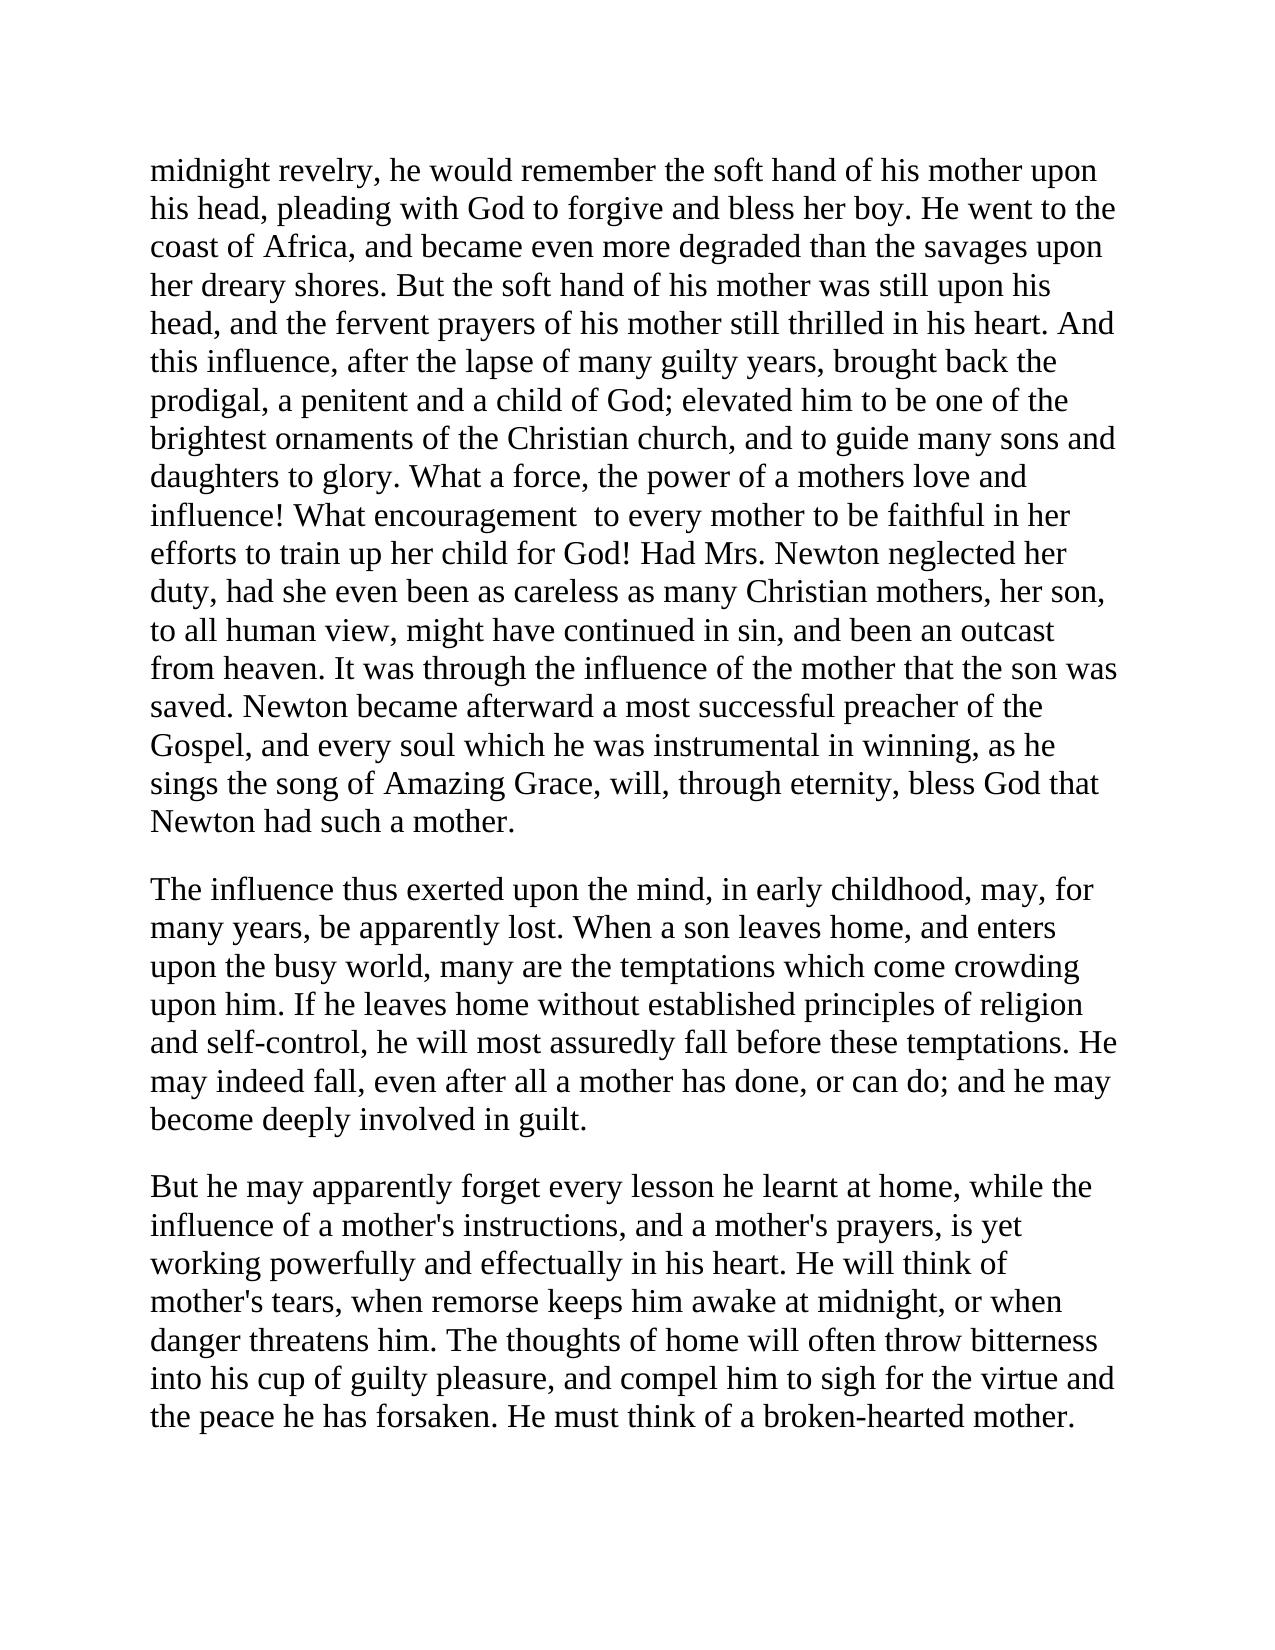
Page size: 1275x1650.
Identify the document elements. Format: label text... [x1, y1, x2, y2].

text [150, 1329, 1125, 1482]
text John Newton is often mentioned as a proof of the deep and lasting impression which a mother may produce upon the mind of her child. He had a pious mother. She often retired to her closet, and placing her hand upon his youthful head, prayed God's blessing upon her boy. These prayers and instructions sunk deep into his heart. He could not but revere that mother. He could not but feel that there was a holiness in such a character, demanding reverence and love. He could not tear from his heart, in after life, the impressions then produced. Though he became a wicked wanderer, though he forsook friends and home, and every virtue; the remembrance of a mother's prayers, like a guardian angel, followed him wherever he went. He mingled in the most evil and disgraceful scenes of a sailor's life, and while surrounded with guilty associates, in midnight revelry, he would remember the soft hand of his mother upon his head, pleading with God to forgive and bless her boy. He went to the coast of Africa, and became even more degraded than the savages upon her dreary shores. But the soft hand of his mother was still upon his head, and the fervent prayers of his mother still thrilled in his heart. And this influence, after the lapse of many guilty years, brought back the prodigal, a penitent and a child of God; elevated him to be one of the brightest ornaments of the Christian church, and to guide many sons and daughters to glory. What a force, the power of a mothers love and influence! What encouragement to every mother to be faithful in her efforts to train up her child for God! Had Mrs. Newton neglected her duty, had she even been as careless as many Christian mothers, her son, to all human view, might have continued in sin, and been an outcast from heaven. It was through the influence of the mother that the son was saved. Newton became afterward a most successful preacher of the Gospel, and every soul which he was instrumental in winning, as he sings the song of Amazing Grace, will, through eternity, bless God that Newton had such a mother. [150, 150, 1125, 1300]
